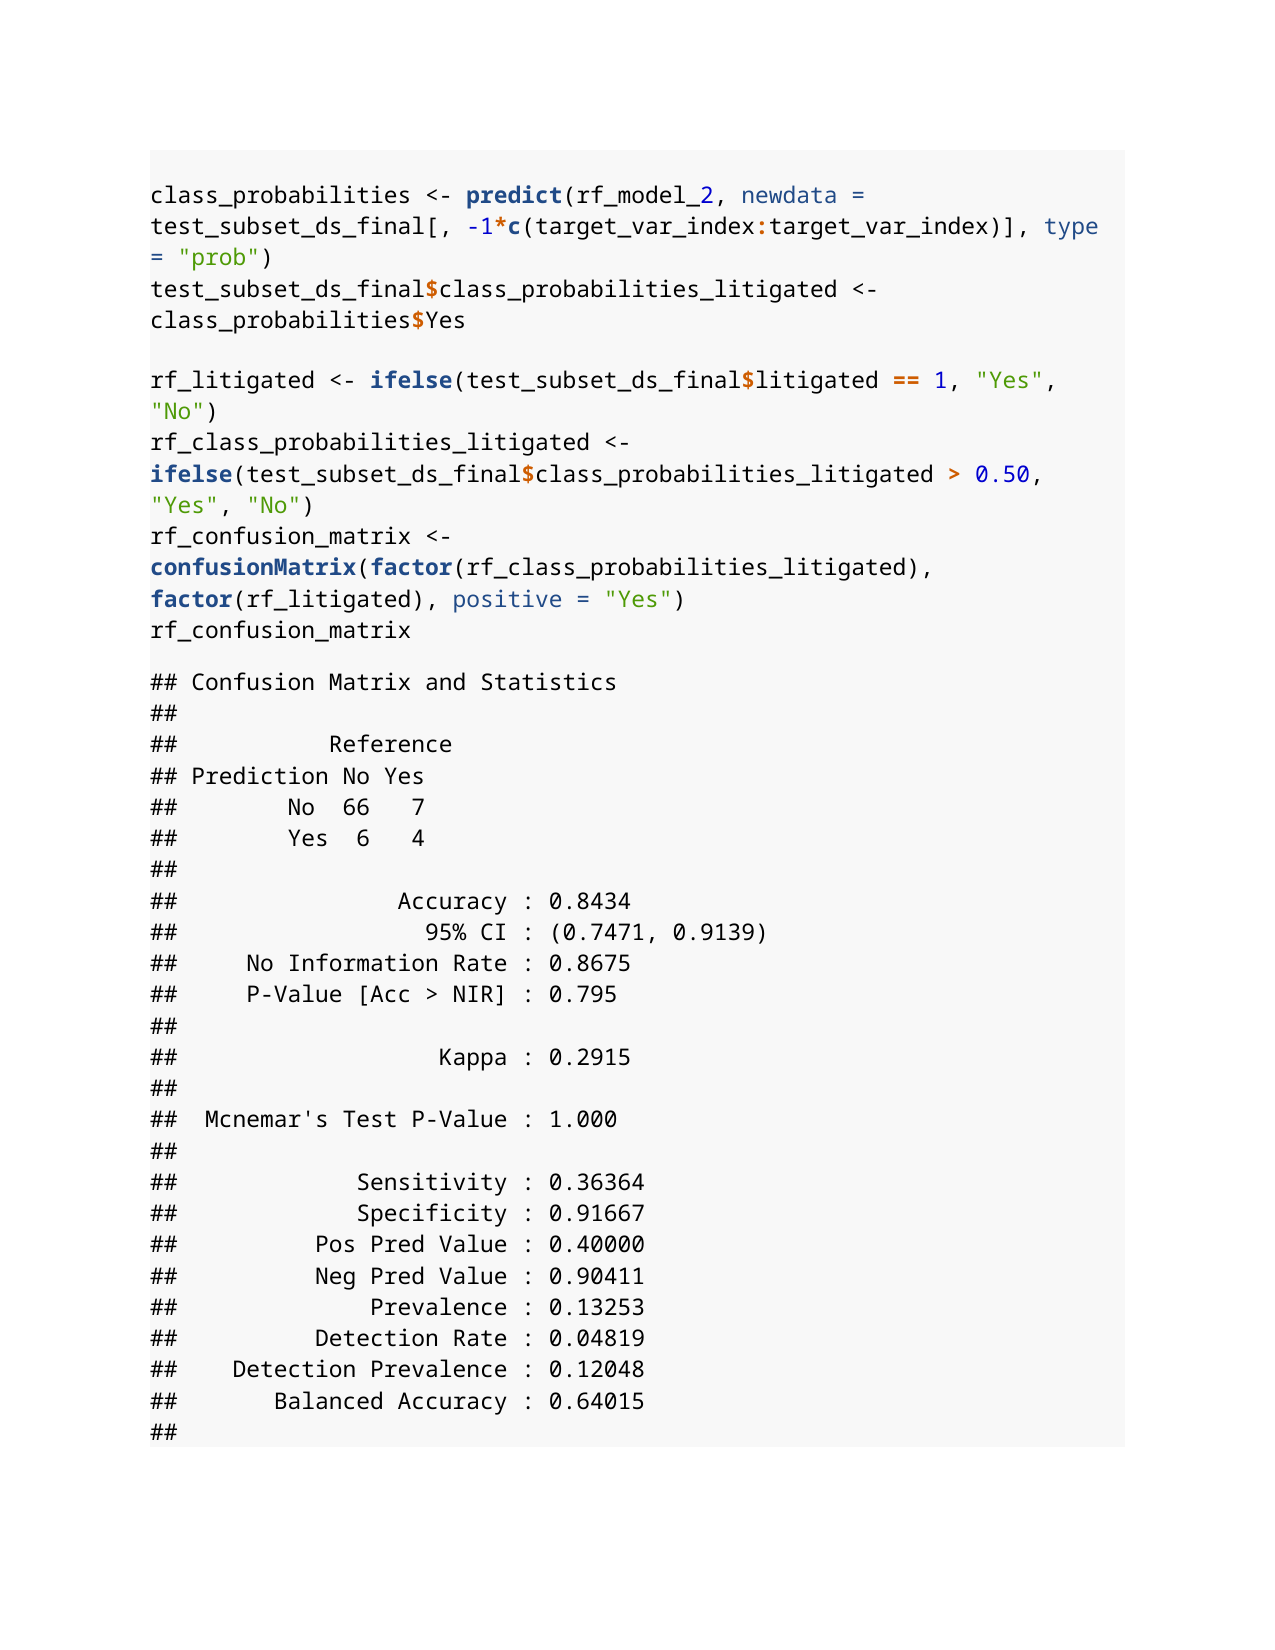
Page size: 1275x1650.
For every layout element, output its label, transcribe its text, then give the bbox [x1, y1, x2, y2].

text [150, 666, 1125, 1447]
